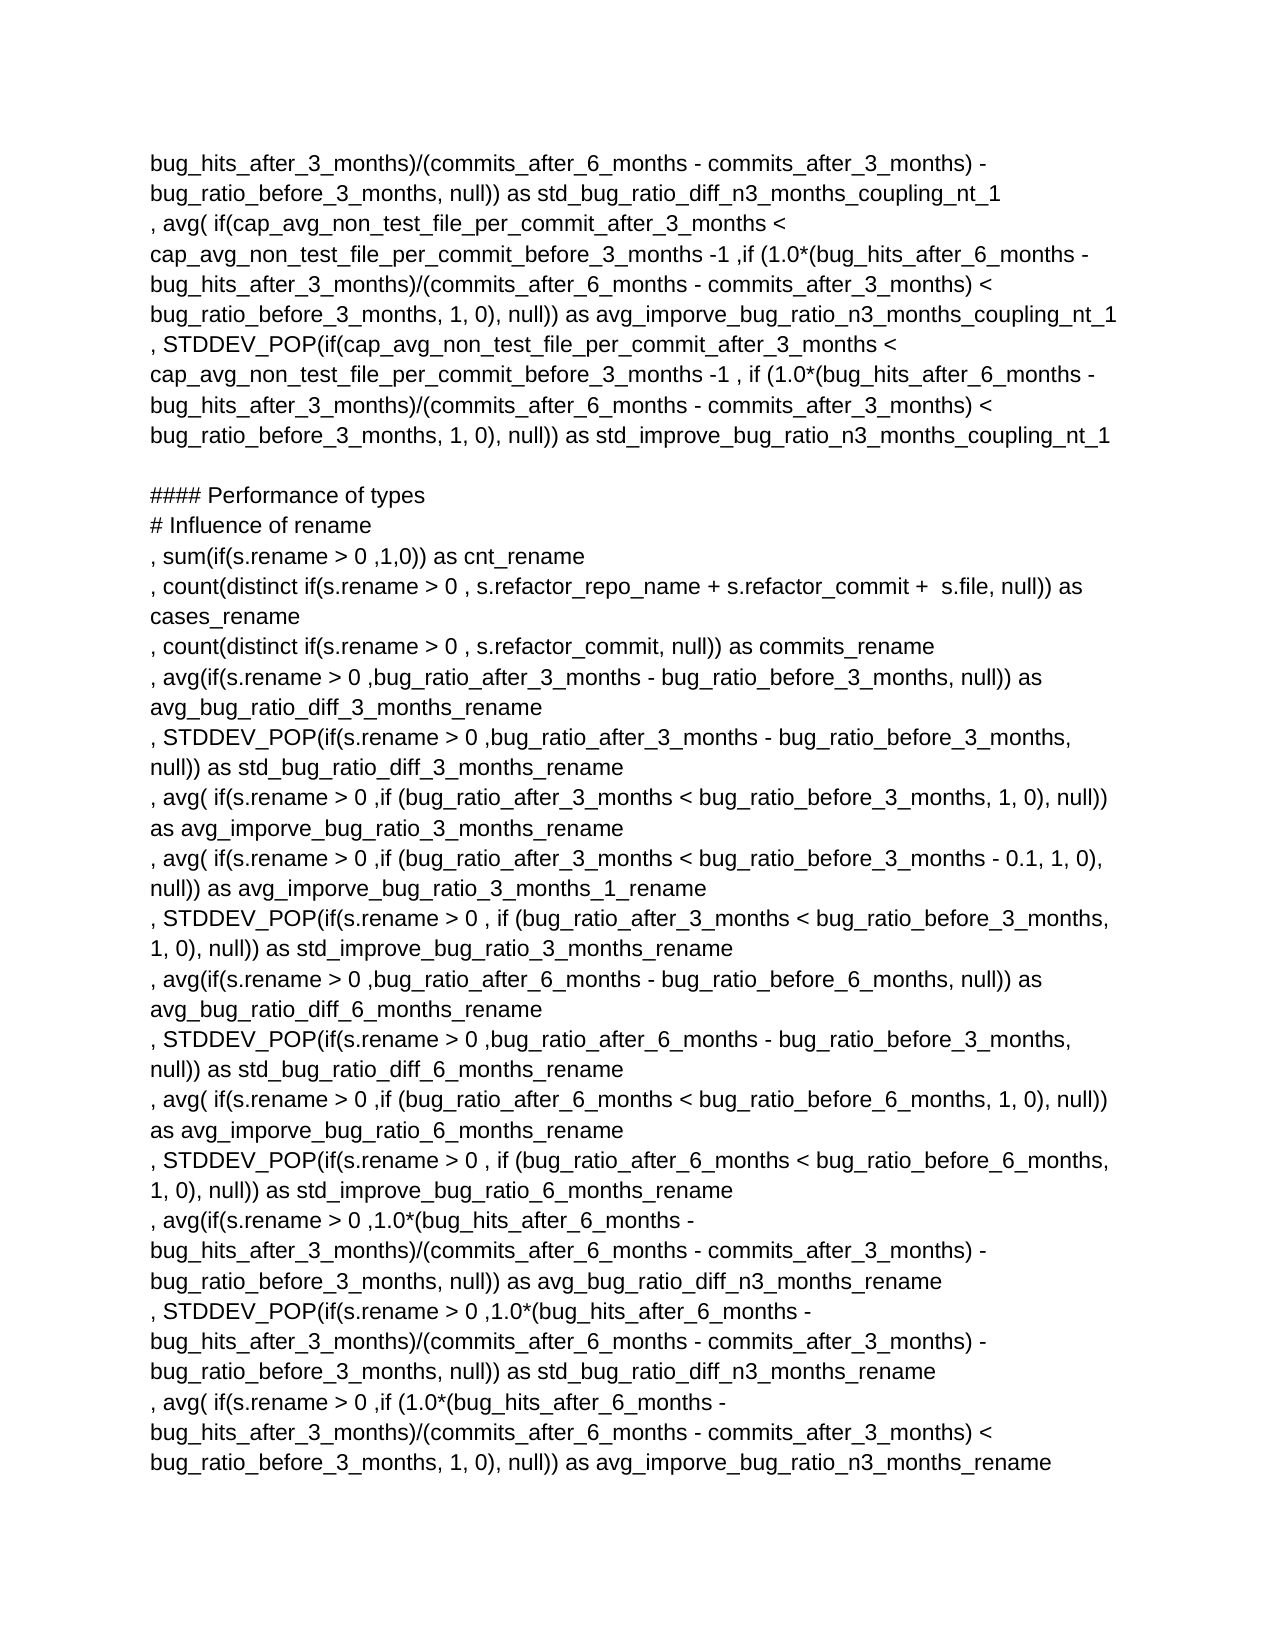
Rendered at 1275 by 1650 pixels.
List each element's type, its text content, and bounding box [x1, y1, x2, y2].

text #### Performance of types [150, 482, 1125, 509]
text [150, 150, 1125, 207]
text , STDDEV_POP(if(cap_avg_non_test_file_per_commit_after_3_months < cap_avg_non_test_file_per_commit_before_3_months -1 , if (1.0*(bug_hits_after_6_months - bug_hits_after_3_months)/(commits_after_6_months - commits_after_3_months) < bug_ratio_before_3_months, 1, 0), null)) as std_improve_bug_ratio_n3_months_coupling_nt_1 [150, 331, 1125, 448]
text , STDDEV_POP(if(s.rename > 0 , if (bug_ratio_after_3_months < bug_ratio_before_3_months, 1, 0), null)) as std_improve_bug_ratio_3_months_rename [150, 905, 1125, 962]
text , avg( if(s.rename > 0 ,if (bug_ratio_after_3_months < bug_ratio_before_3_months, 1, 0), null)) as avg_imporve_bug_ratio_3_months_rename [150, 784, 1125, 841]
text , avg( if(s.rename > 0 ,if (1.0*(bug_hits_after_6_months - bug_hits_after_3_months)/(commits_after_6_months - commits_after_3_months) < bug_ratio_before_3_months, 1, 0), null)) as avg_imporve_bug_ratio_n3_months_rename [150, 1388, 1125, 1475]
text , avg( if(cap_avg_non_test_file_per_commit_after_3_months < cap_avg_non_test_file_per_commit_before_3_months -1 ,if (1.0*(bug_hits_after_6_months - bug_hits_after_3_months)/(commits_after_6_months - commits_after_3_months) < bug_ratio_before_3_months, 1, 0), null)) as avg_imporve_bug_ratio_n3_months_coupling_nt_1 [150, 210, 1125, 327]
text , avg( if(s.rename > 0 ,if (bug_ratio_after_3_months < bug_ratio_before_3_months - 0.1, 1, 0), null)) as avg_imporve_bug_ratio_3_months_1_rename [150, 845, 1125, 901]
text # Influence of rename [150, 512, 1125, 539]
text , count(distinct if(s.rename > 0 , s.refactor_commit, null)) as commits_rename [150, 633, 1125, 660]
text , avg(if(s.rename > 0 ,1.0*(bug_hits_after_6_months - bug_hits_after_3_months)/(commits_after_6_months - commits_after_3_months) - bug_ratio_before_3_months, null)) as avg_bug_ratio_diff_n3_months_rename [150, 1207, 1125, 1294]
text , avg( if(s.rename > 0 ,if (bug_ratio_after_6_months < bug_ratio_before_6_months, 1, 0), null)) as avg_imporve_bug_ratio_6_months_rename [150, 1086, 1125, 1143]
text , STDDEV_POP(if(s.rename > 0 ,bug_ratio_after_3_months - bug_ratio_before_3_months, null)) as std_bug_ratio_diff_3_months_rename [150, 724, 1125, 781]
text , STDDEV_POP(if(s.rename > 0 , if (bug_ratio_after_6_months < bug_ratio_before_6_months, 1, 0), null)) as std_improve_bug_ratio_6_months_rename [150, 1147, 1125, 1203]
text , avg(if(s.rename > 0 ,bug_ratio_after_6_months - bug_ratio_before_6_months, null)) as avg_bug_ratio_diff_6_months_rename [150, 966, 1125, 1022]
text , STDDEV_POP(if(s.rename > 0 ,1.0*(bug_hits_after_6_months - bug_hits_after_3_months)/(commits_after_6_months - commits_after_3_months) - bug_ratio_before_3_months, null)) as std_bug_ratio_diff_n3_months_rename [150, 1298, 1125, 1385]
text , STDDEV_POP(if(s.rename > 0 ,bug_ratio_after_6_months - bug_ratio_before_3_months, null)) as std_bug_ratio_diff_6_months_rename [150, 1026, 1125, 1083]
text , sum(if(s.rename > 0 ,1,0)) as cnt_rename [150, 543, 1125, 569]
text , count(distinct if(s.rename > 0 , s.refactor_repo_name + s.refactor_commit + s.file, null)) as cases_rename [150, 573, 1125, 629]
text , avg(if(s.rename > 0 ,bug_ratio_after_3_months - bug_ratio_before_3_months, null)) as avg_bug_ratio_diff_3_months_rename [150, 663, 1125, 720]
